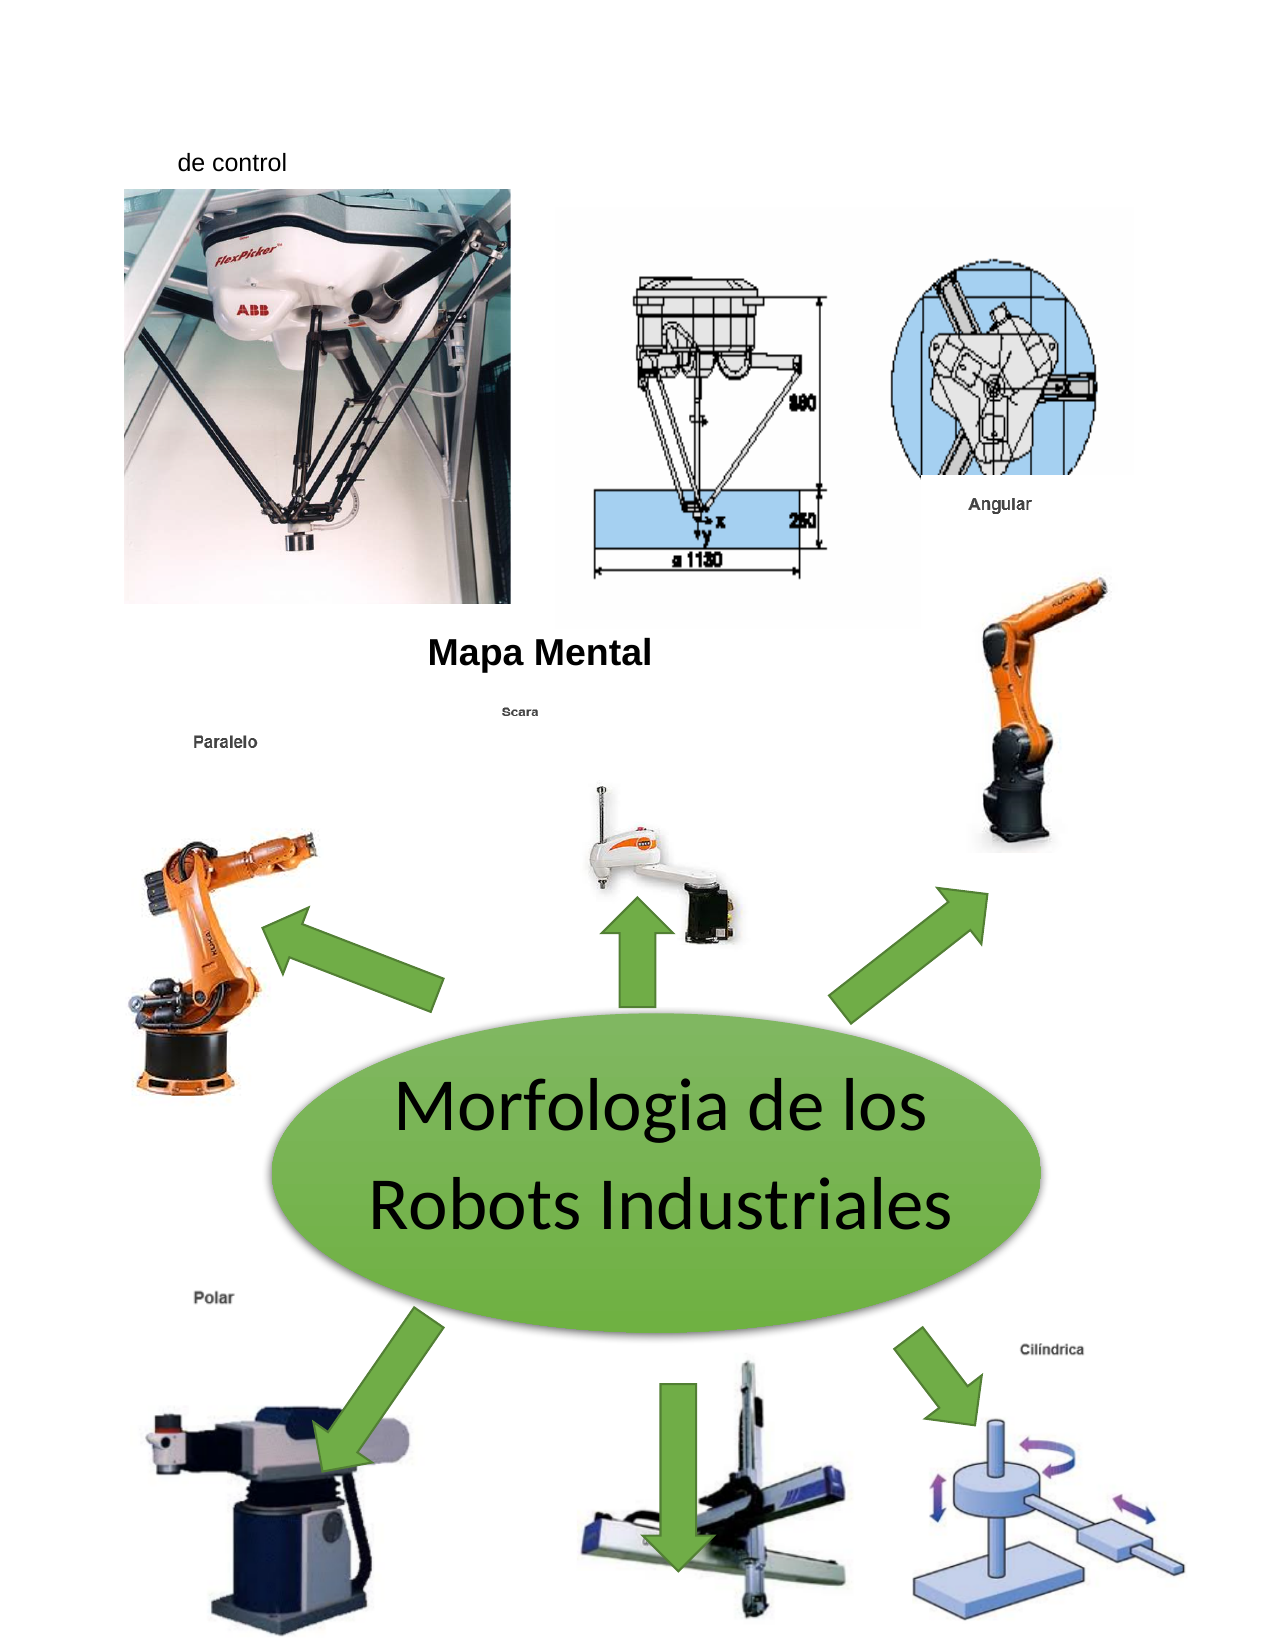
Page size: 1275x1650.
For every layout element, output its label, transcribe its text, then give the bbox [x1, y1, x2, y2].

picture [476, 694, 754, 957]
picture [921, 475, 1138, 866]
text Mapa Mental [177, 434, 921, 673]
picture [903, 1334, 1204, 1650]
text de control [177, 148, 1098, 176]
picture [129, 1266, 445, 1650]
picture [903, 1334, 910, 1340]
picture [488, 1304, 880, 1650]
picture [125, 724, 325, 1107]
